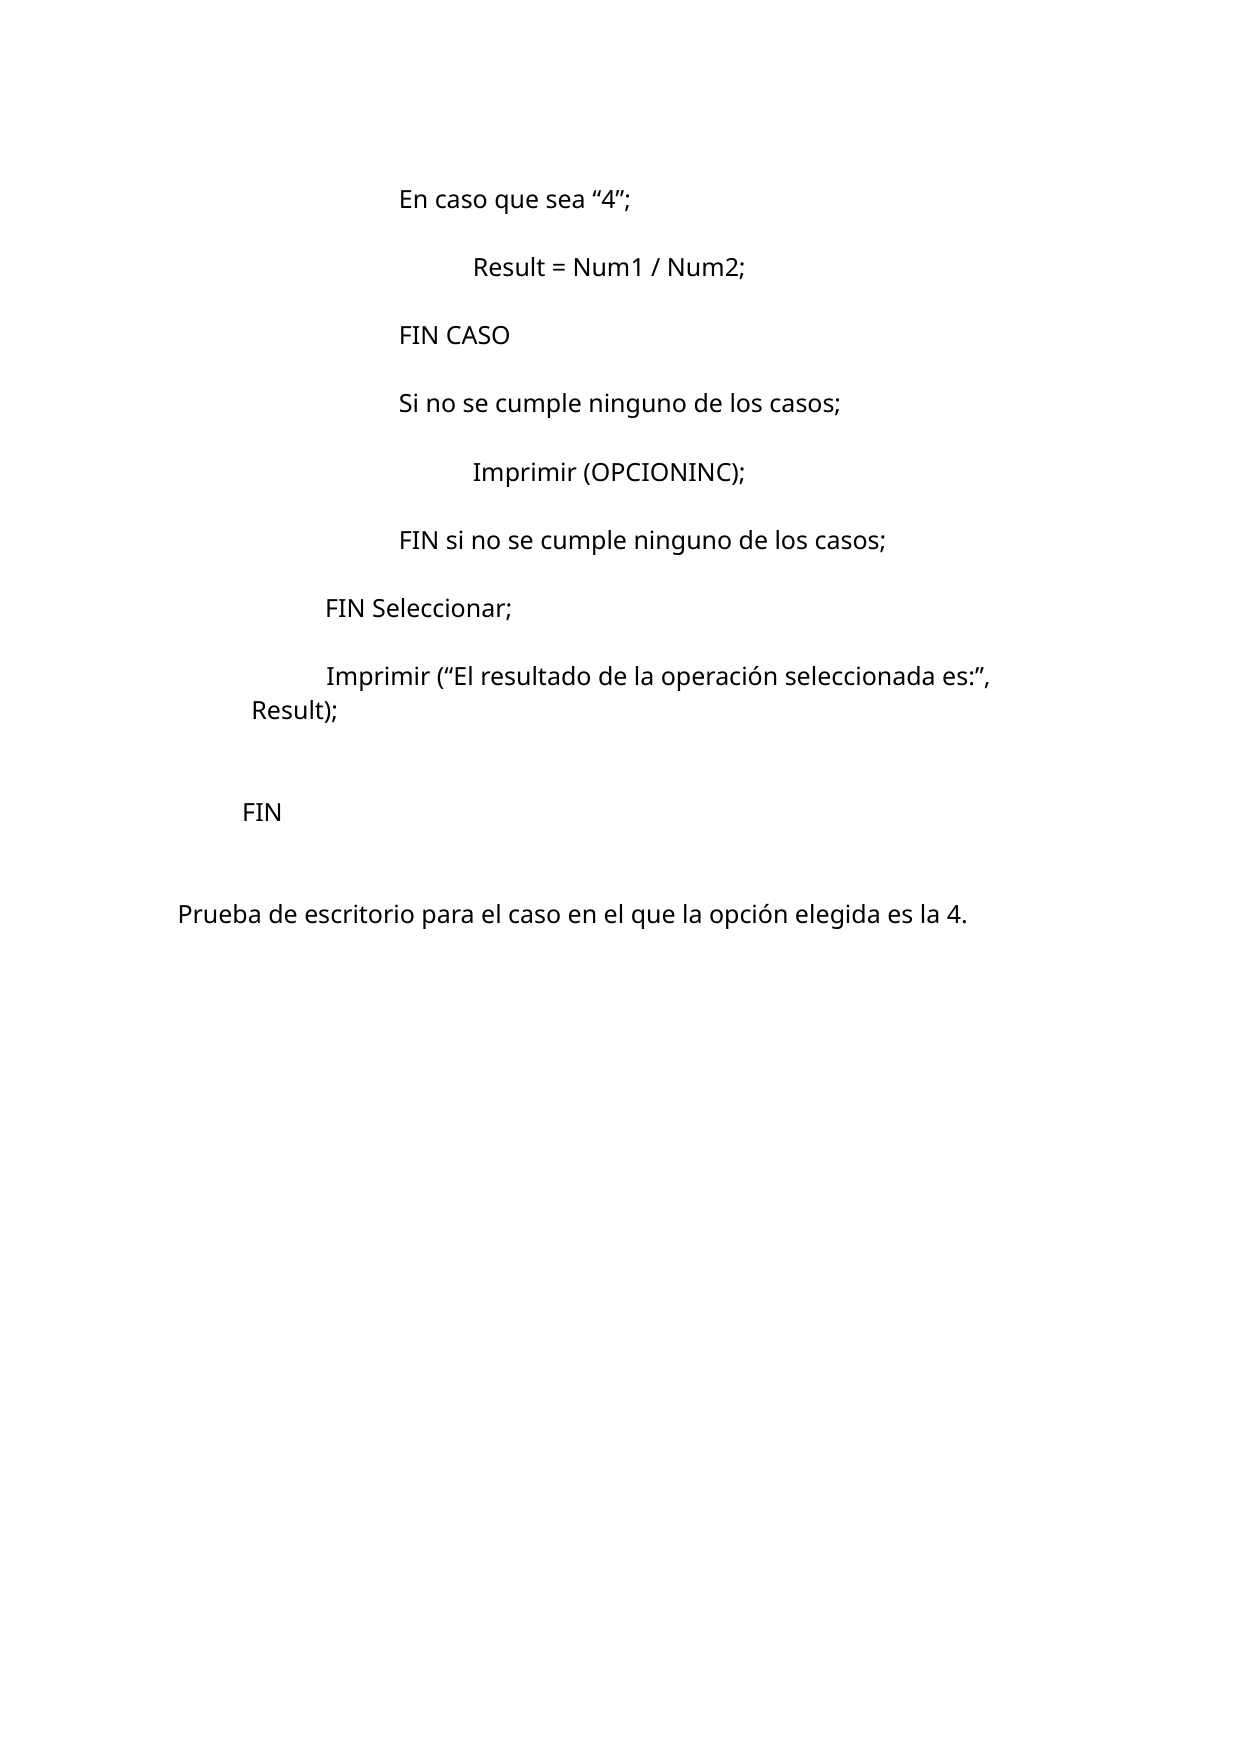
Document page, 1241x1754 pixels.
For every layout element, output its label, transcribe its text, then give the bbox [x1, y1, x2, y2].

text Prueba de escritorio para el caso en el que la opción elegida es la 4. [177, 897, 1063, 931]
text FIN CASO [251, 318, 1063, 352]
text En caso que sea “4”; [251, 182, 1063, 216]
text Si no se cumple ninguno de los casos; [251, 386, 1063, 420]
text Imprimir (OPCIONINC); [251, 454, 1063, 488]
text FIN si no se cumple ninguno de los casos; [251, 522, 1063, 556]
text Result = Num1 / Num2; [251, 250, 1063, 284]
text FIN [177, 795, 1063, 829]
text FIN Seleccionar; [251, 590, 1063, 624]
text Imprimir (“El resultado de la operación seleccionada es:”, Result); [251, 658, 1063, 727]
